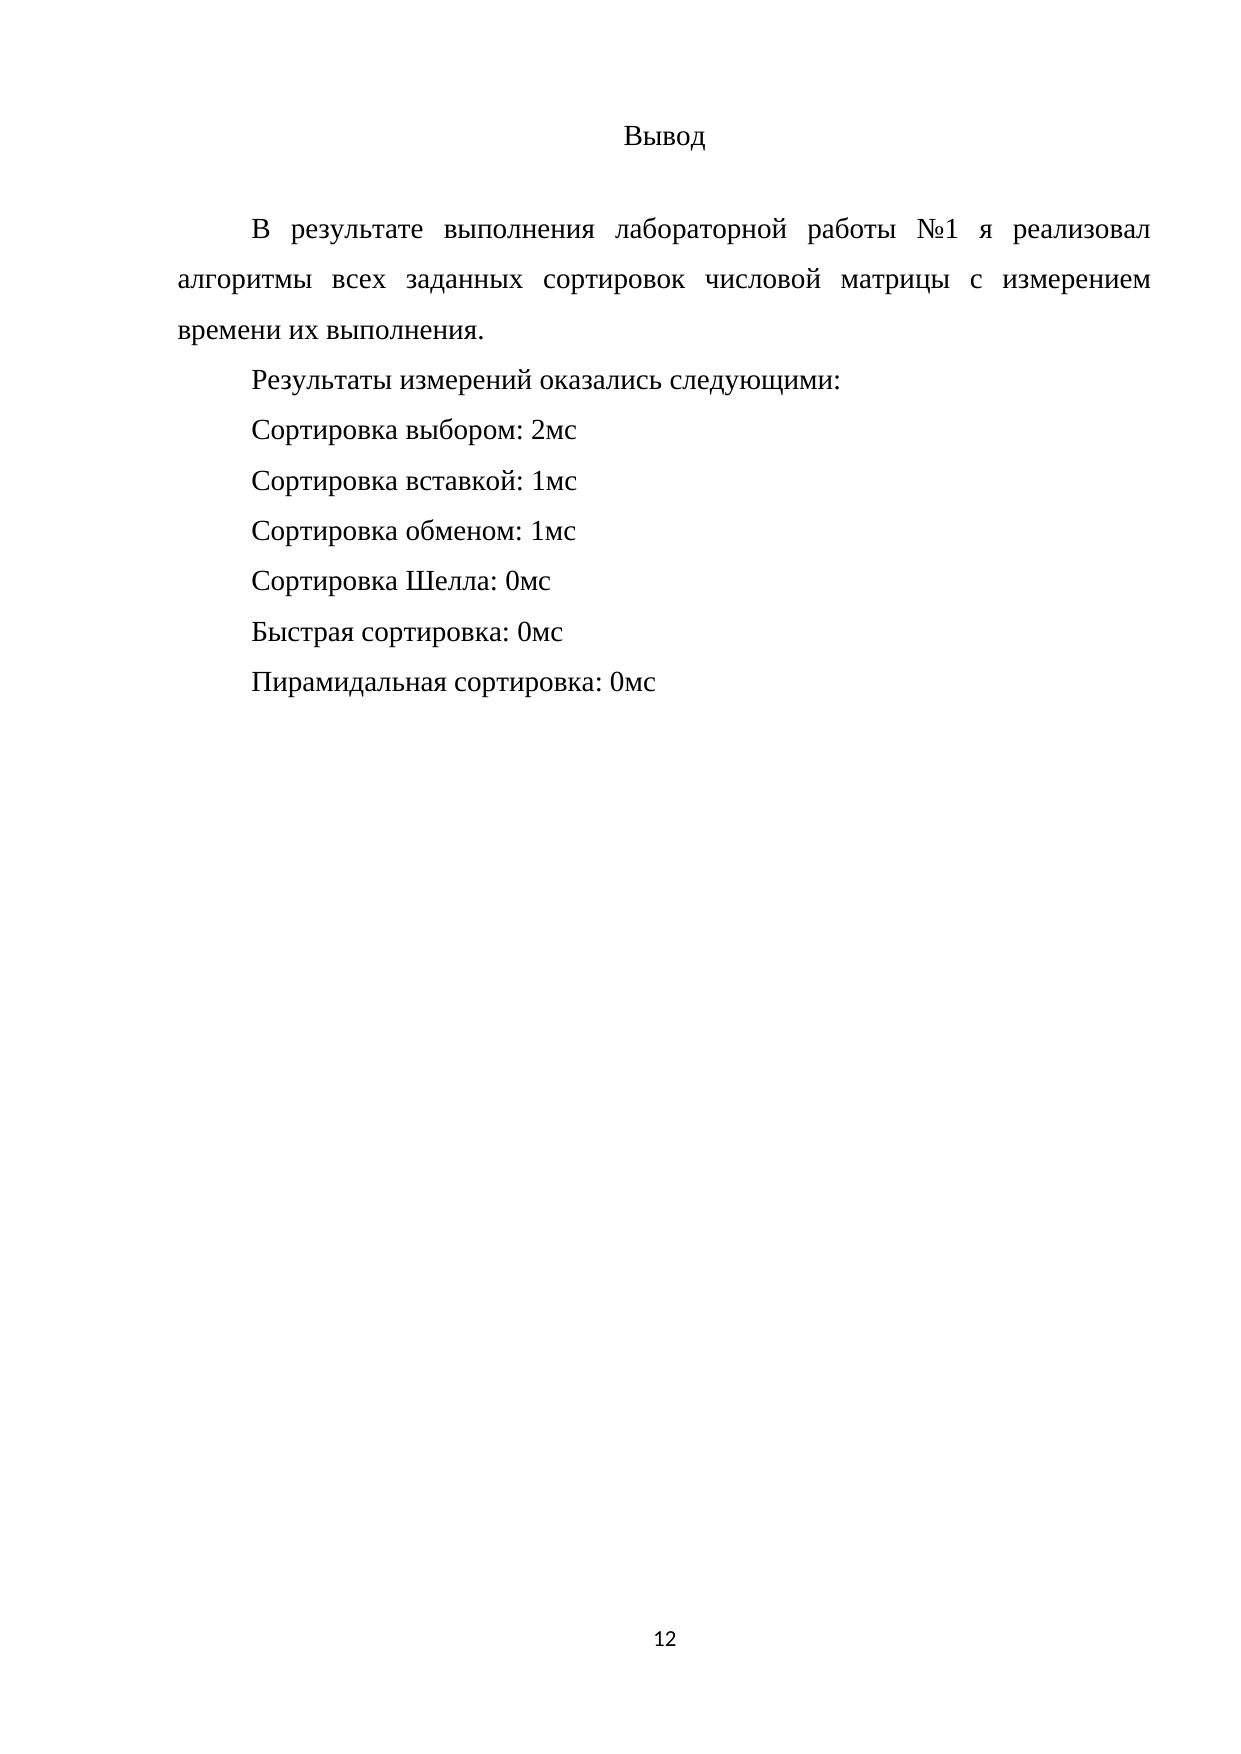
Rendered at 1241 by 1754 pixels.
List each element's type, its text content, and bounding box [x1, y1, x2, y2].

text Результаты измерений оказались следующими: [177, 362, 1152, 396]
text Сортировка вставкой: 1мс [177, 463, 1152, 496]
text Сортировка выбором: 2мс [177, 412, 1152, 446]
subtitle Вывод [177, 118, 1152, 152]
text Сортировка Шелла: 0мс [177, 563, 1152, 597]
text Пирамидальная сортировка: 0мс [177, 664, 1152, 697]
text Сортировка обменом: 1мс [177, 513, 1152, 547]
text В результате выполнения лабораторной работы №1 я реализовал алгоритмы всех заданных сортировок числовой матрицы с измерением времени их выполнения. [177, 211, 1152, 345]
text Быстрая сортировка: 0мс [177, 614, 1152, 647]
